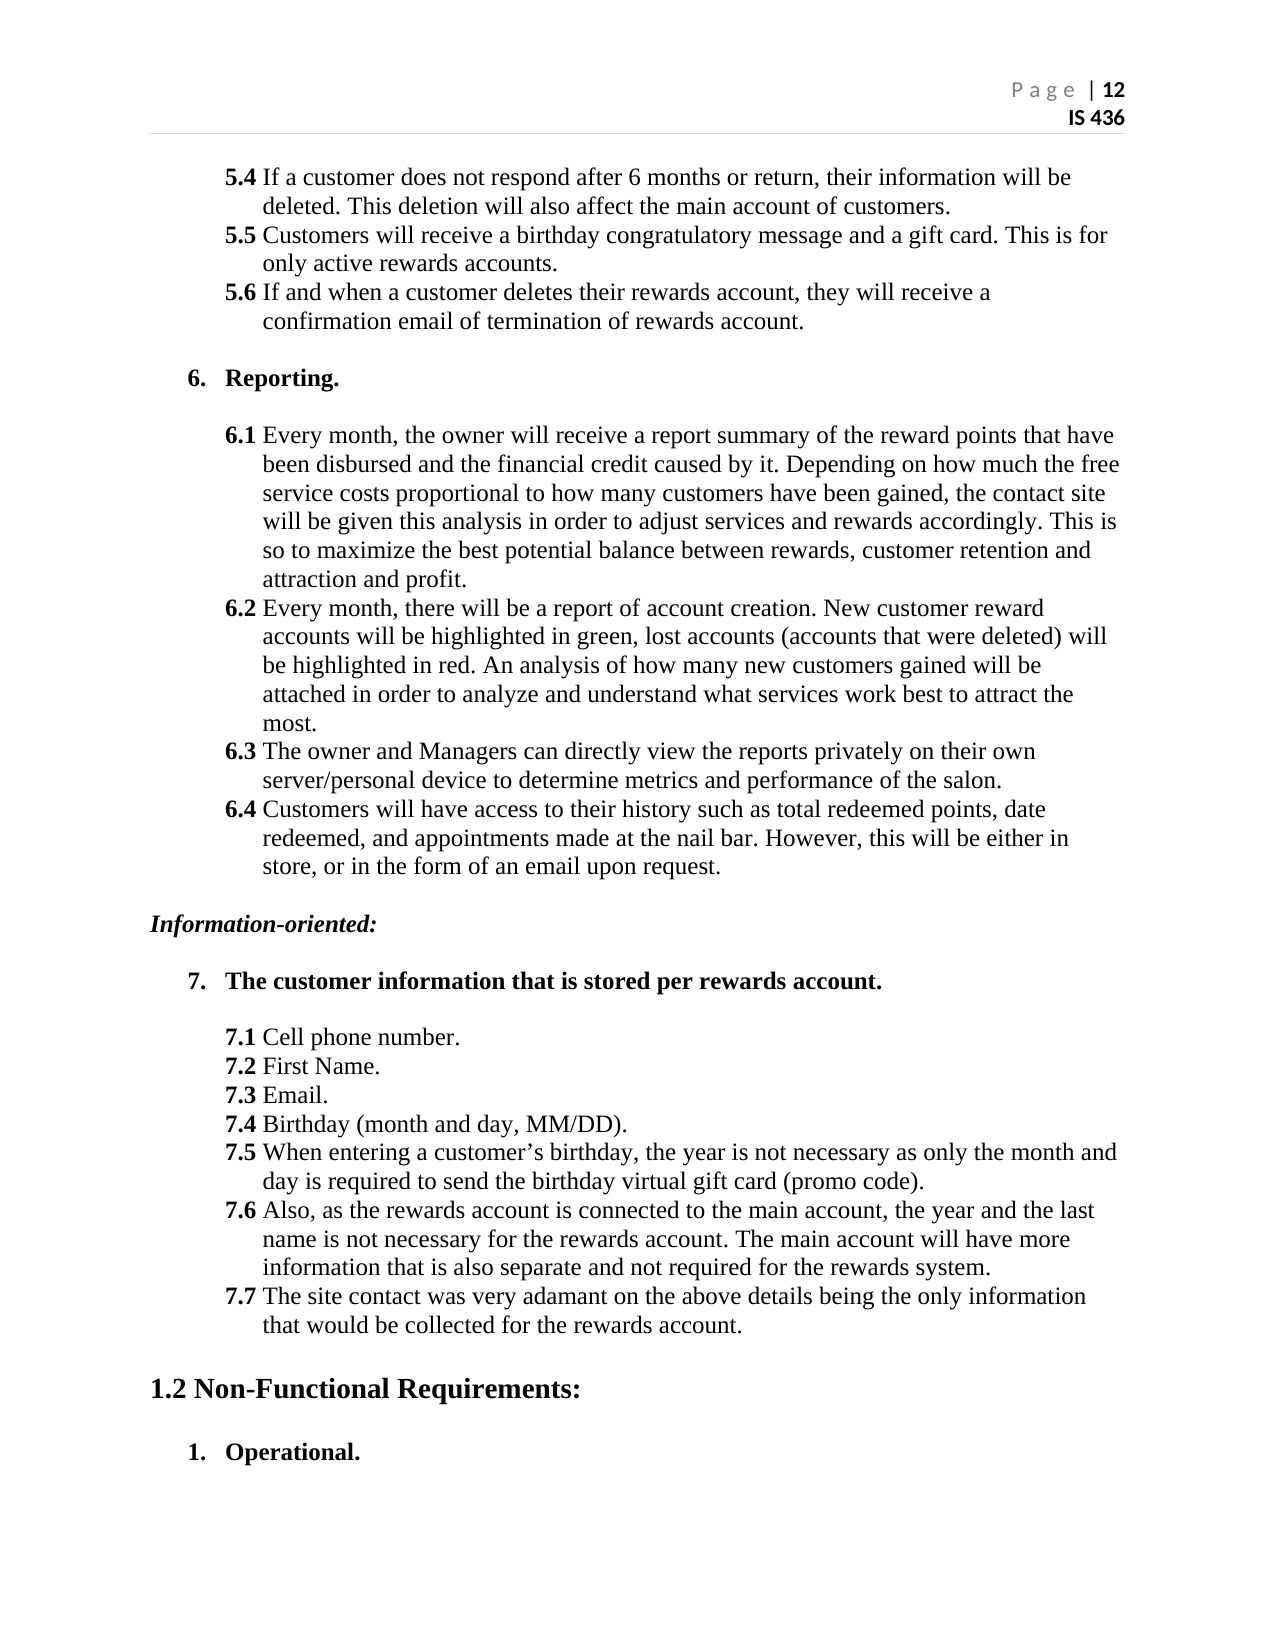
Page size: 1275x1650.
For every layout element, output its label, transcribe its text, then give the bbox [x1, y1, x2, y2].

list Also, as the rewards account is connected to the main account, the year and the last name is not necessary for the rewards account. The main account will have more information that is also separate and not required for the rewards system. [225, 1195, 1125, 1281]
list Reporting. [187, 363, 1125, 420]
list The customer information that is stored per rewards account. [187, 966, 1125, 1022]
list Every month, the owner will receive a report summary of the reward points that have been disbursed and the financial credit caused by it. Depending on how much the free service costs proportional to how many customers have been gained, the contact site will be given this analysis in order to adjust services and rewards accordingly. This is so to maximize the best potential balance between rewards, customer retention and attraction and profit. [225, 420, 1125, 593]
list If a customer does not respond after 6 months or return, their information will be deleted. This deletion will also affect the main account of customers. [225, 162, 1125, 220]
list If and when a customer deletes their rewards account, they will receive a confirmation email of termination of rewards account. [225, 277, 1125, 335]
list Every month, there will be a report of account creation. New customer reward accounts will be highlighted in green, lost accounts (accounts that were deleted) will be highlighted in red. An analysis of how many new customers gained will be attached in order to analyze and understand what services work best to attract the most. [225, 593, 1125, 736]
list The owner and Managers can directly view the reports privately on their own server/personal device to determine metrics and performance of the salon. [225, 736, 1125, 794]
list When entering a customer’s birthday, the year is not necessary as only the month and day is required to send the birthday virtual gift card (promo code). [225, 1137, 1125, 1195]
text Information-oriented: [150, 909, 1125, 966]
list The site contact was very adamant on the above details being the only information that would be collected for the rewards account. [225, 1281, 1125, 1339]
list Customers will have access to their history such as total redeemed points, date redeemed, and appointments made at the nail bar. However, this will be either in store, or in the form of an email upon request. [225, 794, 1125, 880]
list Birthday (month and day, MM/DD). [225, 1109, 1125, 1137]
list Operational. [187, 1437, 1125, 1493]
list Cell phone number. [225, 1022, 1125, 1051]
subtitle 1.2 Non-Functional Requirements: [150, 1372, 1125, 1405]
list First Name. [225, 1051, 1125, 1080]
list Customers will receive a birthday congratulatory message and a gift card. This is for only active rewards accounts. [225, 220, 1125, 277]
list Email. [225, 1080, 1125, 1109]
